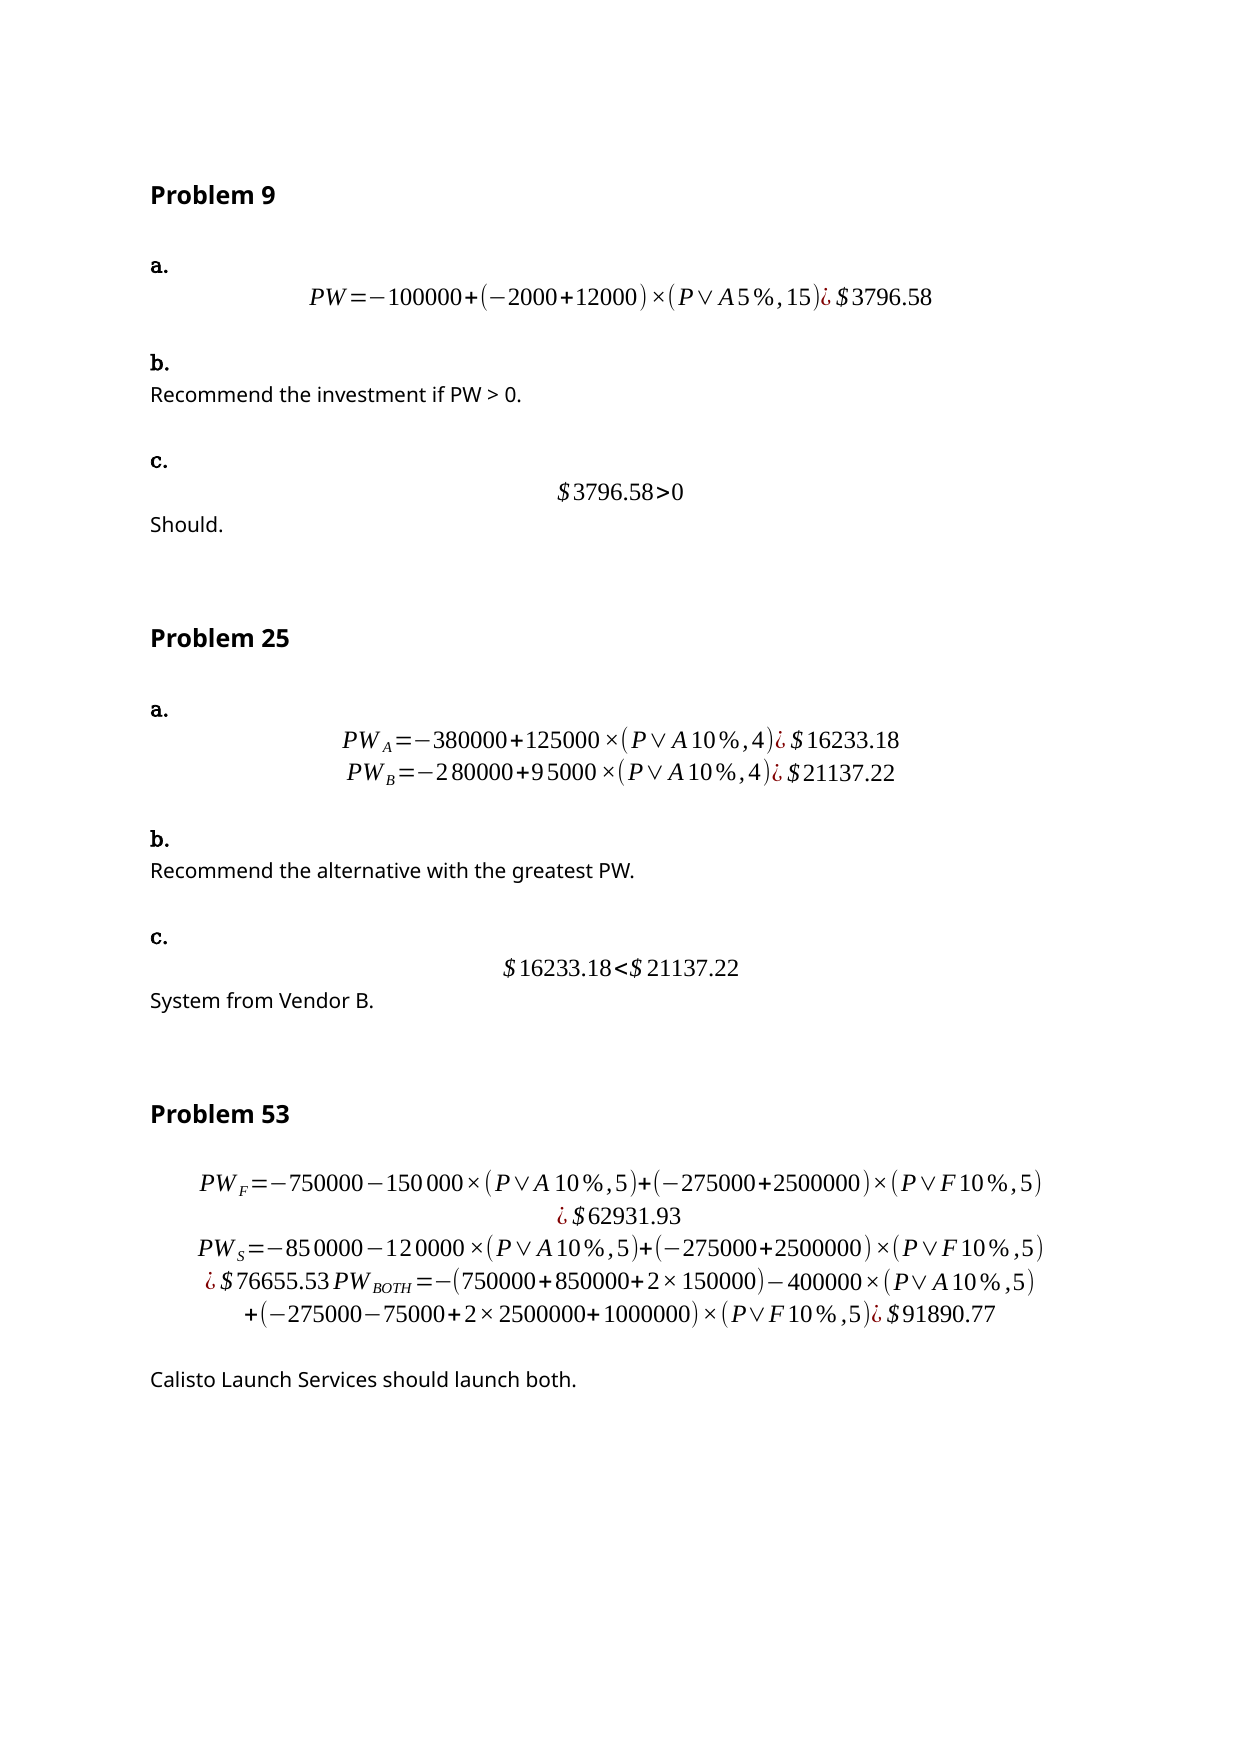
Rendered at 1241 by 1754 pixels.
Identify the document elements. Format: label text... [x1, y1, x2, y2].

text Recommend the investment if PW > 0. [150, 378, 1090, 411]
subtitle a. [150, 248, 1090, 281]
subtitle Problem 25 [150, 606, 1090, 671]
text Recommend the alternative with the greatest PW. [150, 854, 1090, 887]
text Should. [150, 508, 1090, 541]
subtitle Problem 53 [150, 1082, 1090, 1147]
subtitle b. [150, 822, 1090, 854]
subtitle Problem 9 [150, 162, 1090, 227]
subtitle c. [150, 443, 1090, 476]
subtitle a. [150, 692, 1090, 724]
text System from Vendor B. [150, 984, 1090, 1017]
text Calisto Launch Services should launch both. [150, 1363, 1090, 1395]
subtitle b. [150, 346, 1090, 378]
subtitle c. [150, 919, 1090, 952]
